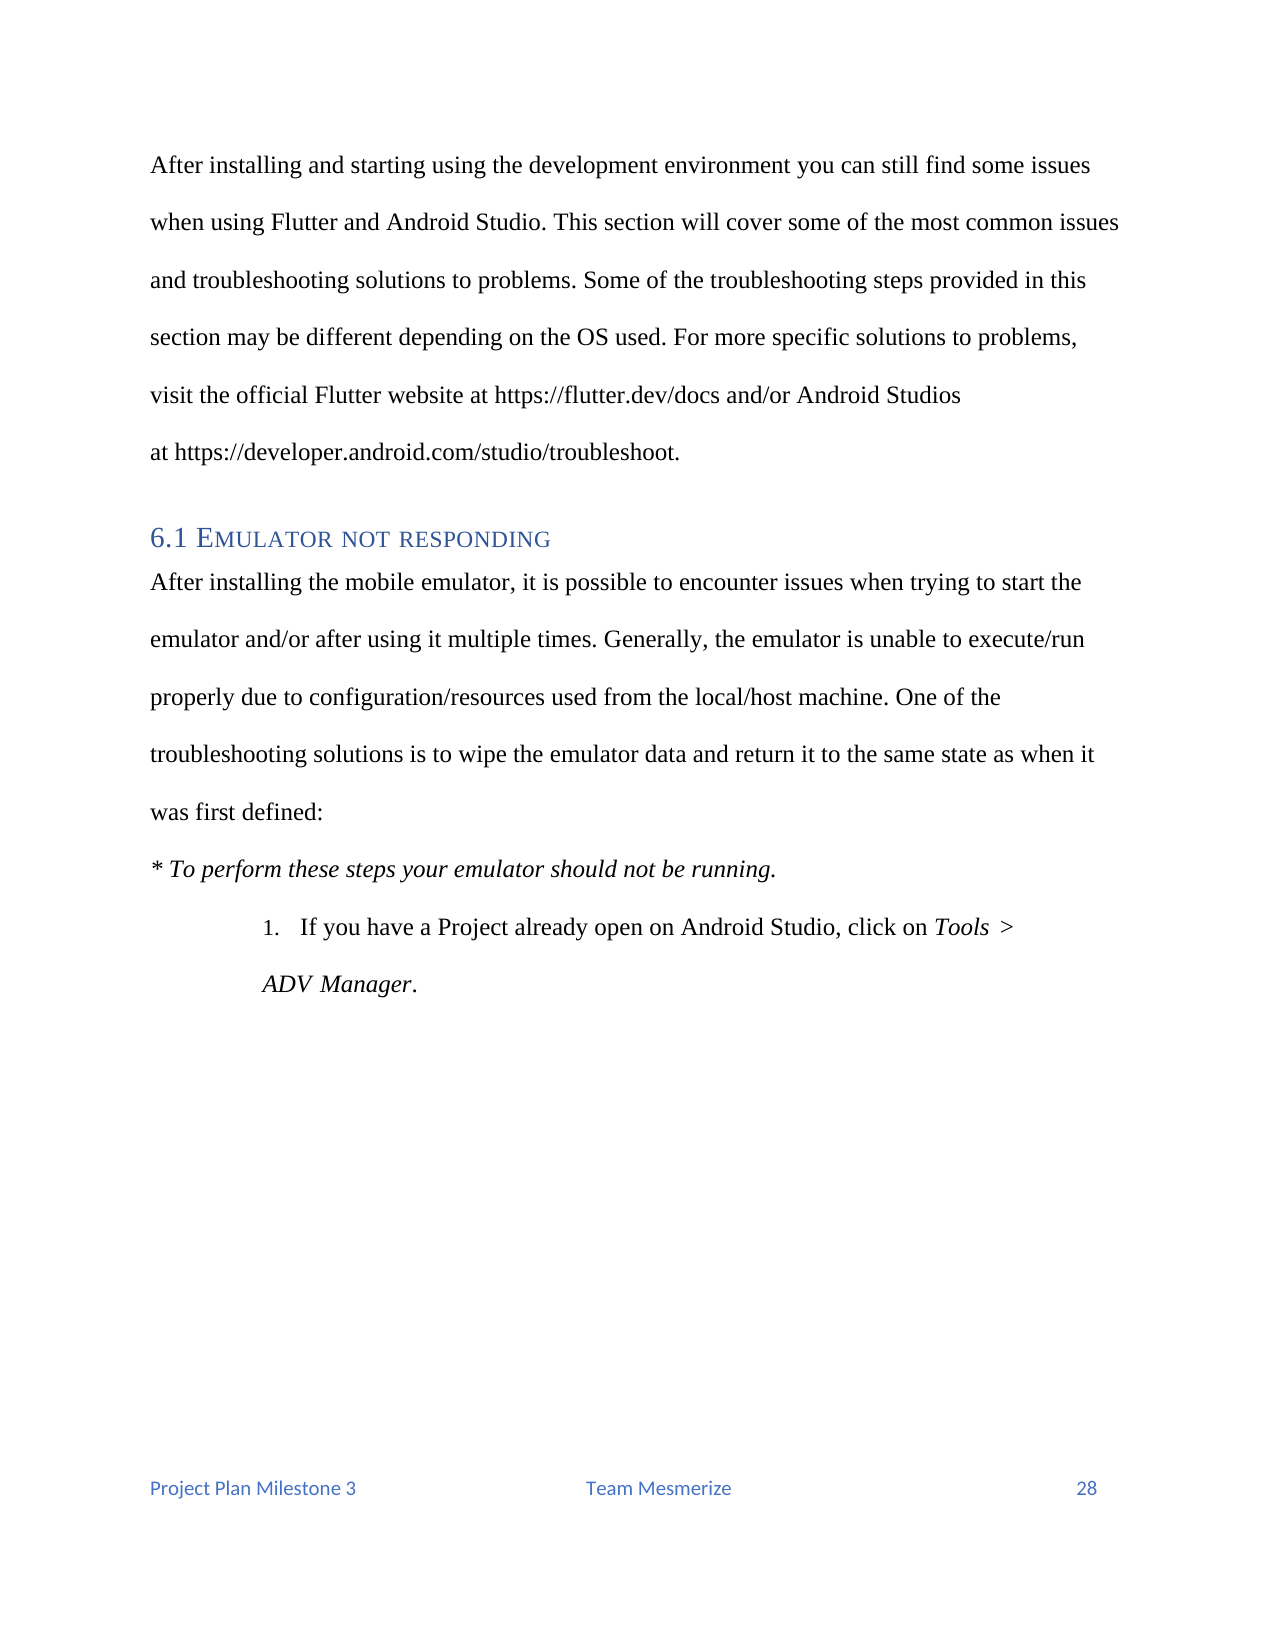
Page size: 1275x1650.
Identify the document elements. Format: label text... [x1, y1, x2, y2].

text After installing the mobile emulator, it is possible to encounter issues when trying to start the emulator and/or after using it multiple times. Generally, the emulator is unable to execute/run properly due to configuration/resources used from the local/host machine. One of the troubleshooting solutions is to wipe the emulator data and return it to the same state as when it was first defined: * To perform these steps your emulator should not be running. [150, 567, 1125, 883]
text After installing and starting using the development environment you can still find some issues when using Flutter and Android Studio. This section will cover some of the most common issues and troubleshooting solutions to problems. Some of the troubleshooting steps provided in this section may be different depending on the OS used. For more specific solutions to problems, visit the official Flutter website at https://flutter.dev/docs and/or Android Studios at https://developer.android.com/studio/troubleshoot. [150, 150, 1125, 466]
subtitle 6.1 Emulator not responding [150, 520, 1125, 553]
list If you have a Project already open on Android Studio, click on Tools > ADV Manager. [262, 912, 1125, 998]
